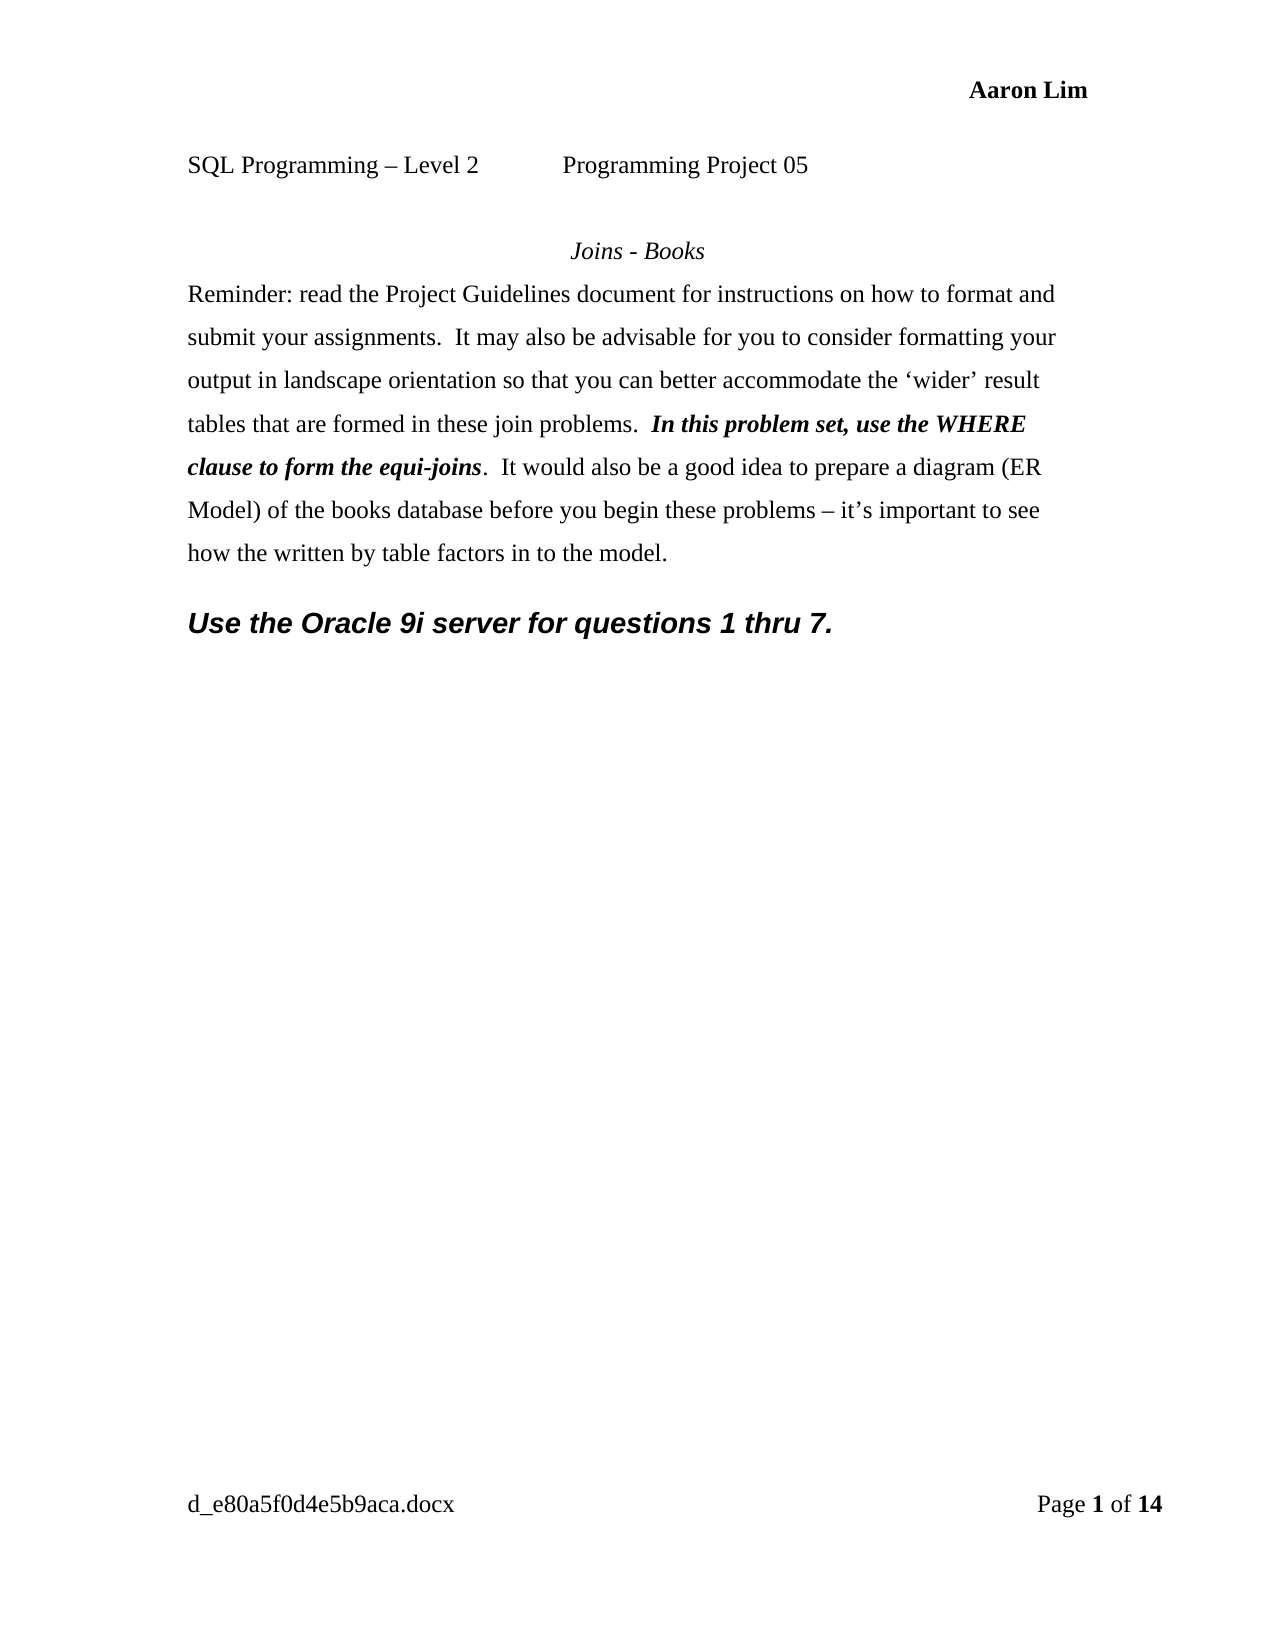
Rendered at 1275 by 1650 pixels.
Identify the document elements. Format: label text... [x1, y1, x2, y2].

text SQL Programming – Level 2 Programming Project 05 [187, 150, 1087, 179]
text Reminder: read the Project Guidelines document for instructions on how to format and submit your assignments. It may also be advisable for you to consider formatting your output in landscape orientation so that you can better accommodate the ‘wider’ result tables that are formed in these join problems. In this problem set, use the WHERE clause to form the equi-joins. It would also be a good idea to prepare a diagram (ER Model) of the books database before you begin these problems – it’s important to see how the written by table factors in to the model. [187, 279, 1087, 567]
subtitle Use the Oracle 9i server for questions 1 thru 7. [187, 606, 1087, 640]
subtitle Joins - Books [187, 236, 1087, 265]
